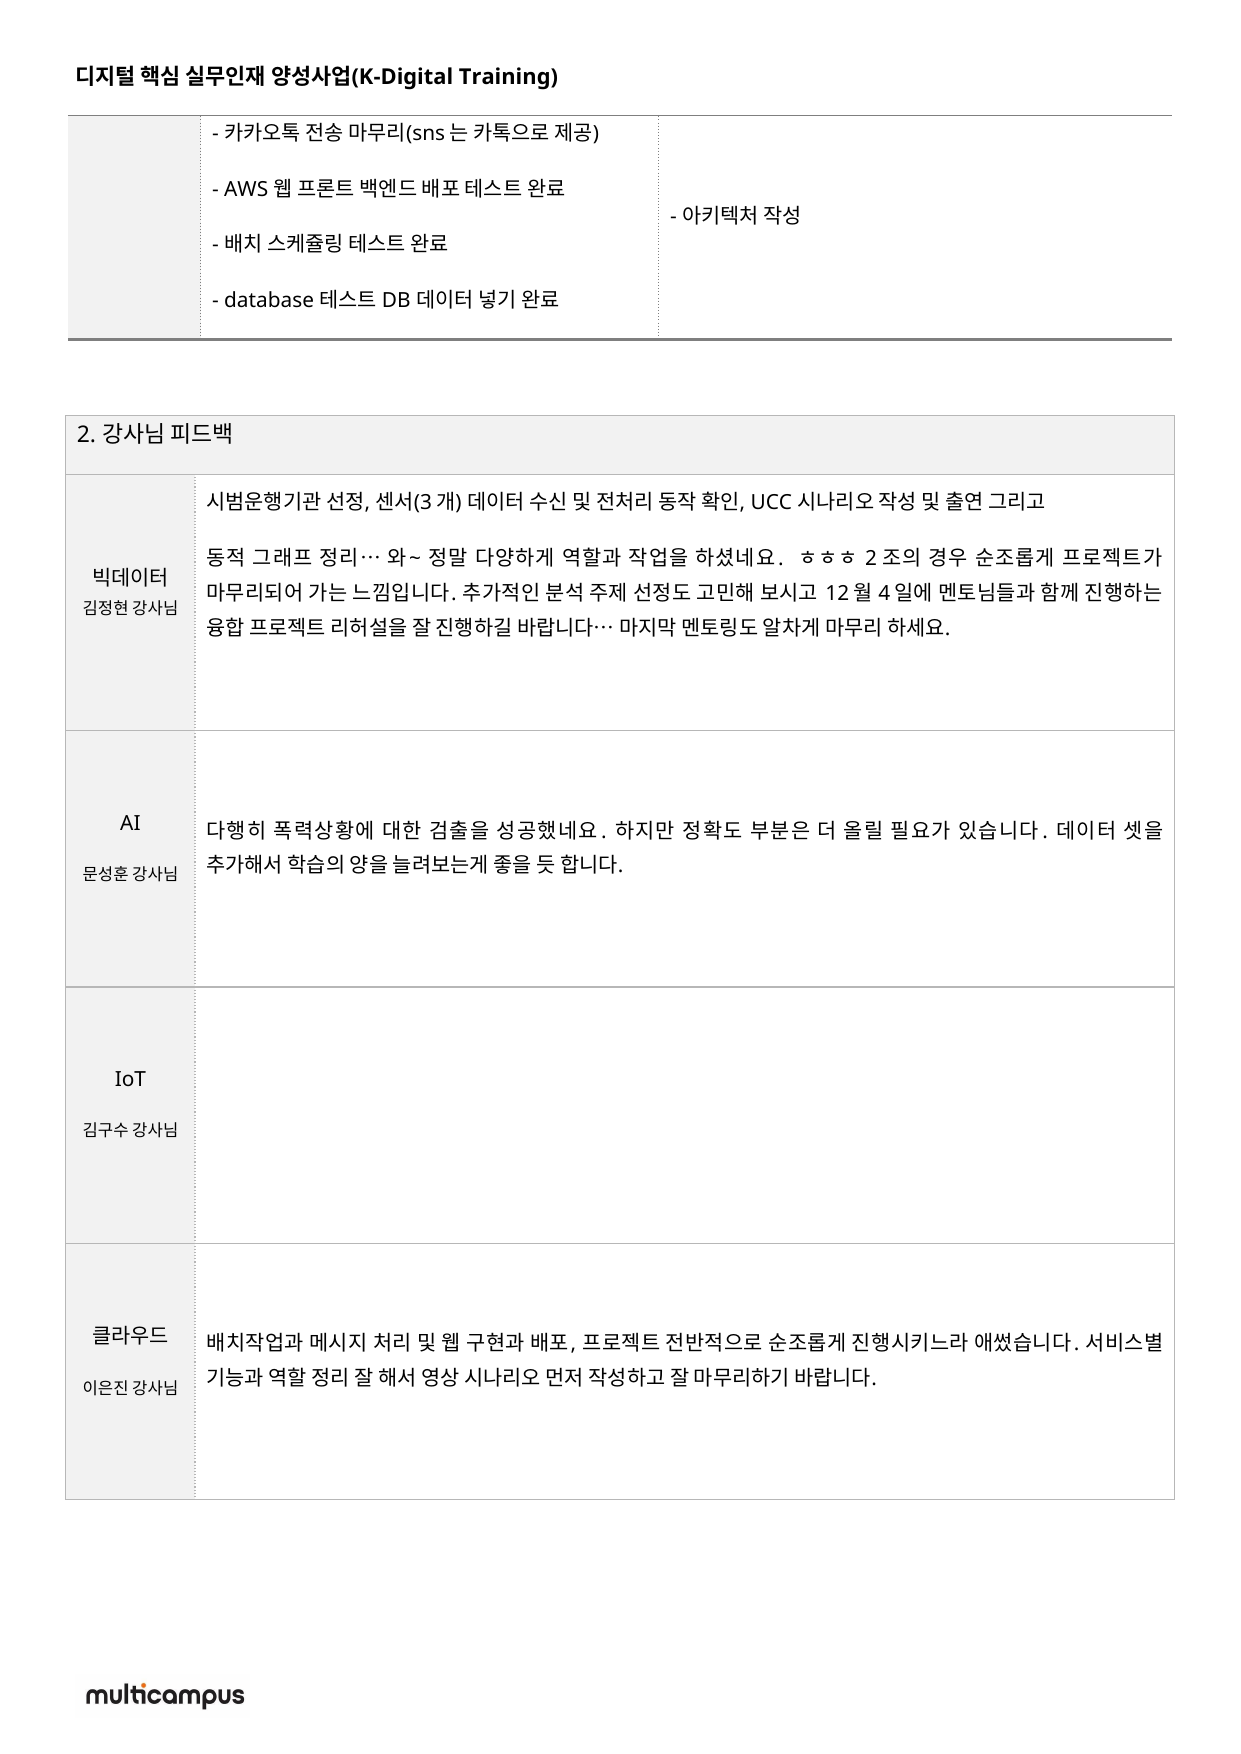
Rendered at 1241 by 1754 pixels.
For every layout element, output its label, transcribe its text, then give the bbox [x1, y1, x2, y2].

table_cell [201, 116, 658, 338]
picture [75, 1674, 251, 1718]
table_cell AI 문성훈 강사님 [66, 731, 195, 986]
table_cell (클라우드) [68, 116, 201, 338]
table_cell IoT 김구수 강사님 [66, 988, 195, 1243]
table_cell 시범운행기관 선정, 센서(3개) 데이터 수신 및 전처리 동작 확인, UCC 시나리오 작성 및 출연 그리고 동적 그래프 정리… 와~ 정말 다양하게 역할과 작업을 하셨네요. ㅎㅎㅎ 2조의 경우 순조롭게 프로젝트가 마무리되어 가는 느낌입니다. 추가적인 분석 주제 선정도 고민해 보시고 12월 4일에 멘토님들과 함께 진행하는 융합 프로젝트 리허설을 잘 진행하길 바랍니다… 마지막 멘토링도 알차게 마무리 하세요. [195, 475, 1174, 730]
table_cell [659, 116, 1172, 338]
table_cell [195, 988, 1174, 1243]
table_cell 빅데이터 김정현 강사님 [66, 475, 195, 730]
table_cell 클라우드 이은진 강사님 [66, 1244, 195, 1499]
table_header 2. 강사님 피드백 [66, 416, 1174, 474]
table_cell 배치작업과 메시지 처리 및 웹 구현과 배포, 프로젝트 전반적으로 순조롭게 진행시키느라 애썼습니다. 서비스별 기능과 역할 정리 잘 해서 영상 시나리오 먼저 작성하고 잘 마무리하기 바랍니다. [195, 1244, 1174, 1499]
table_cell 다행히 폭력상황에 대한 검출을 성공했네요. 하지만 정확도 부분은 더 올릴 필요가 있습니다. 데이터 셋을 추가해서 학습의 양을 늘려보는게 좋을 듯 합니다. [195, 731, 1174, 986]
